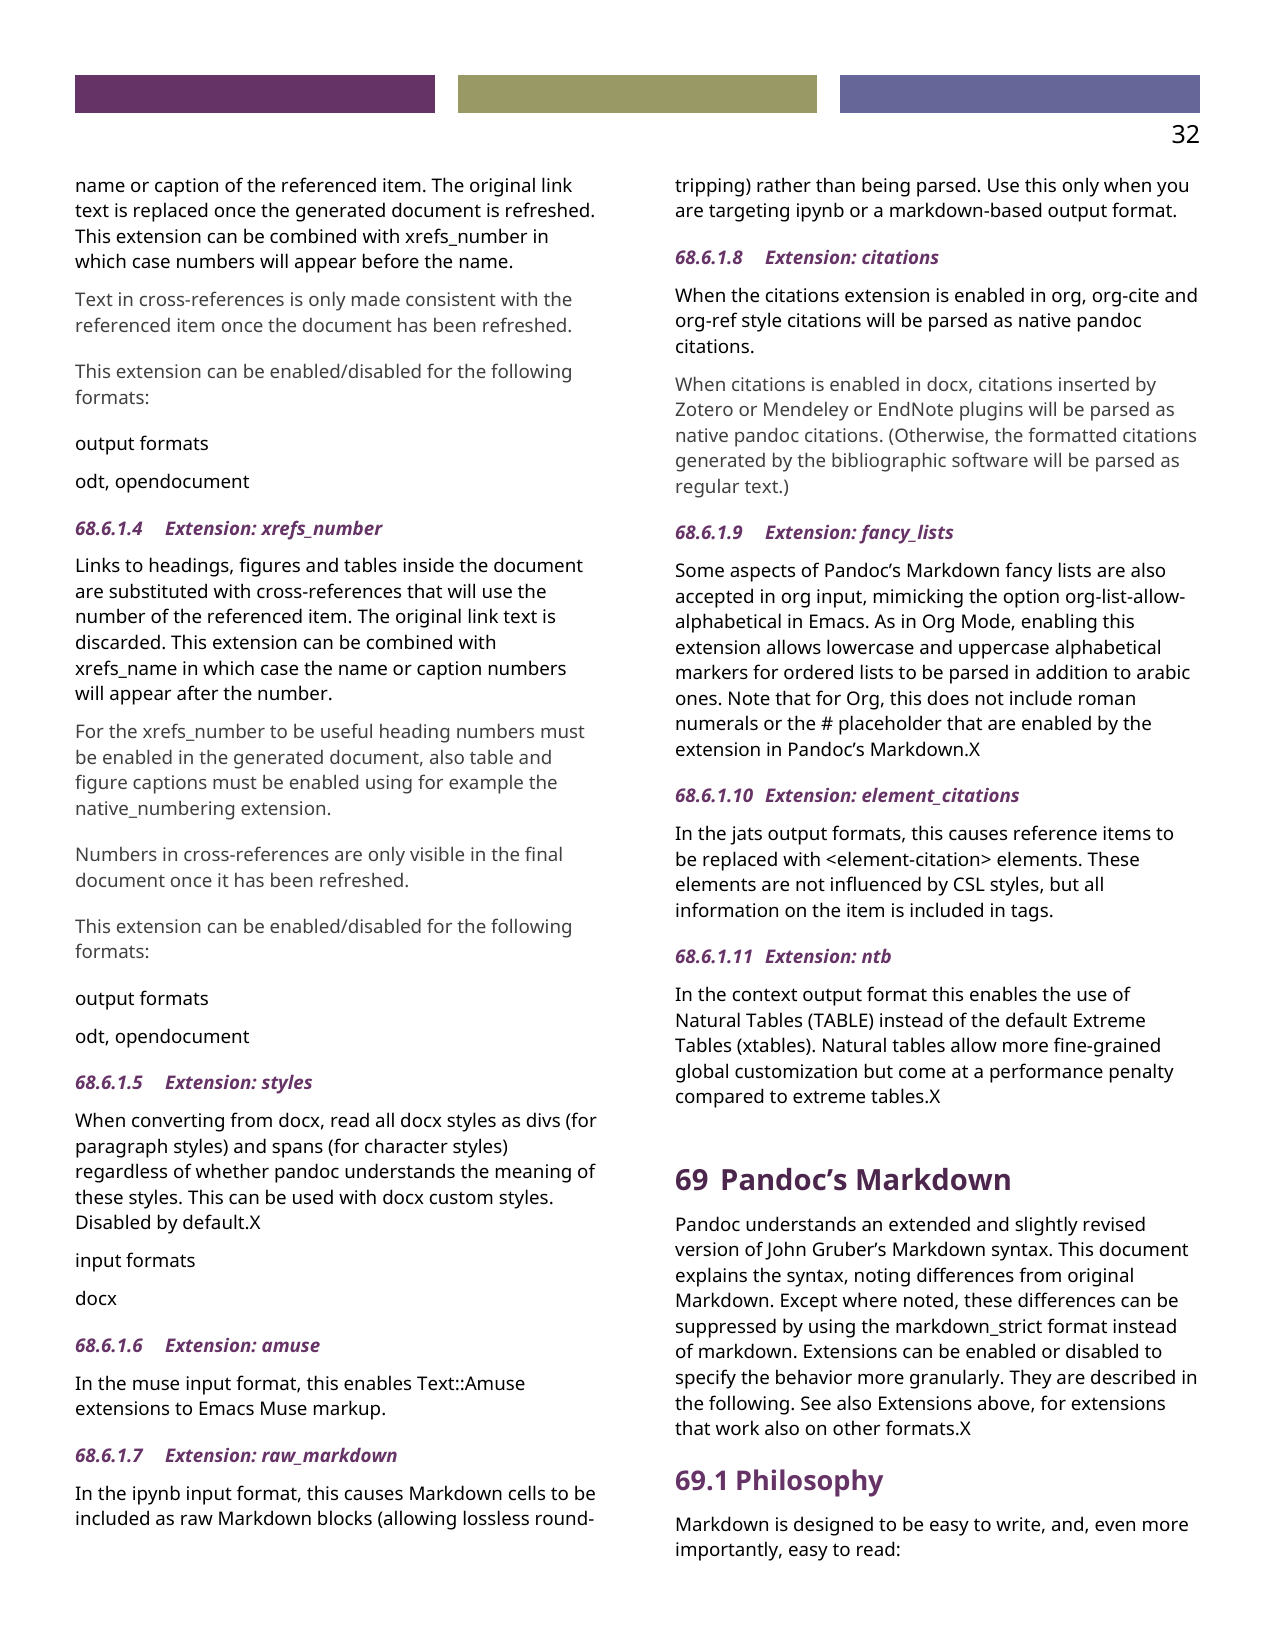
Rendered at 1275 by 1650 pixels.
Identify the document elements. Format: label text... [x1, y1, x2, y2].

text Numbers in cross-references are only visible in the final document once it has been refreshed. [75, 841, 600, 892]
subtitle Extension: styles [75, 1069, 600, 1095]
text This extension can be enabled/disabled for the following formats: [75, 358, 600, 409]
subtitle Extension: xrefs_number [75, 515, 600, 540]
text When citations is enabled in docx, citations inserted by Zotero or Mendeley or EndNote plugins will be parsed as native pandoc citations. (Otherwise, the formatted citations generated by the bibliographic software will be parsed as regular text.) [675, 371, 1200, 499]
subtitle Extension: amuse [75, 1332, 600, 1357]
subtitle Extension: ntb [675, 943, 1200, 969]
subtitle Extension: element_citations [675, 782, 1200, 808]
subtitle Extension: fancy_lists [675, 519, 1200, 545]
text For the xrefs_number to be useful heading numbers must be enabled in the generated document, also table and figure captions must be enabled using for example the native_numbering extension. [75, 718, 600, 821]
subtitle Extension: raw_markdown [75, 1442, 600, 1467]
text This extension can be enabled/disabled for the following formats: [75, 913, 600, 964]
subtitle Pandoc’s Markdown [675, 1159, 1200, 1199]
subtitle Philosophy [675, 1462, 1200, 1499]
subtitle Extension: citations [675, 244, 1200, 269]
text Text in cross-references is only made consistent with the referenced item once the document has been refreshed. [75, 287, 600, 338]
